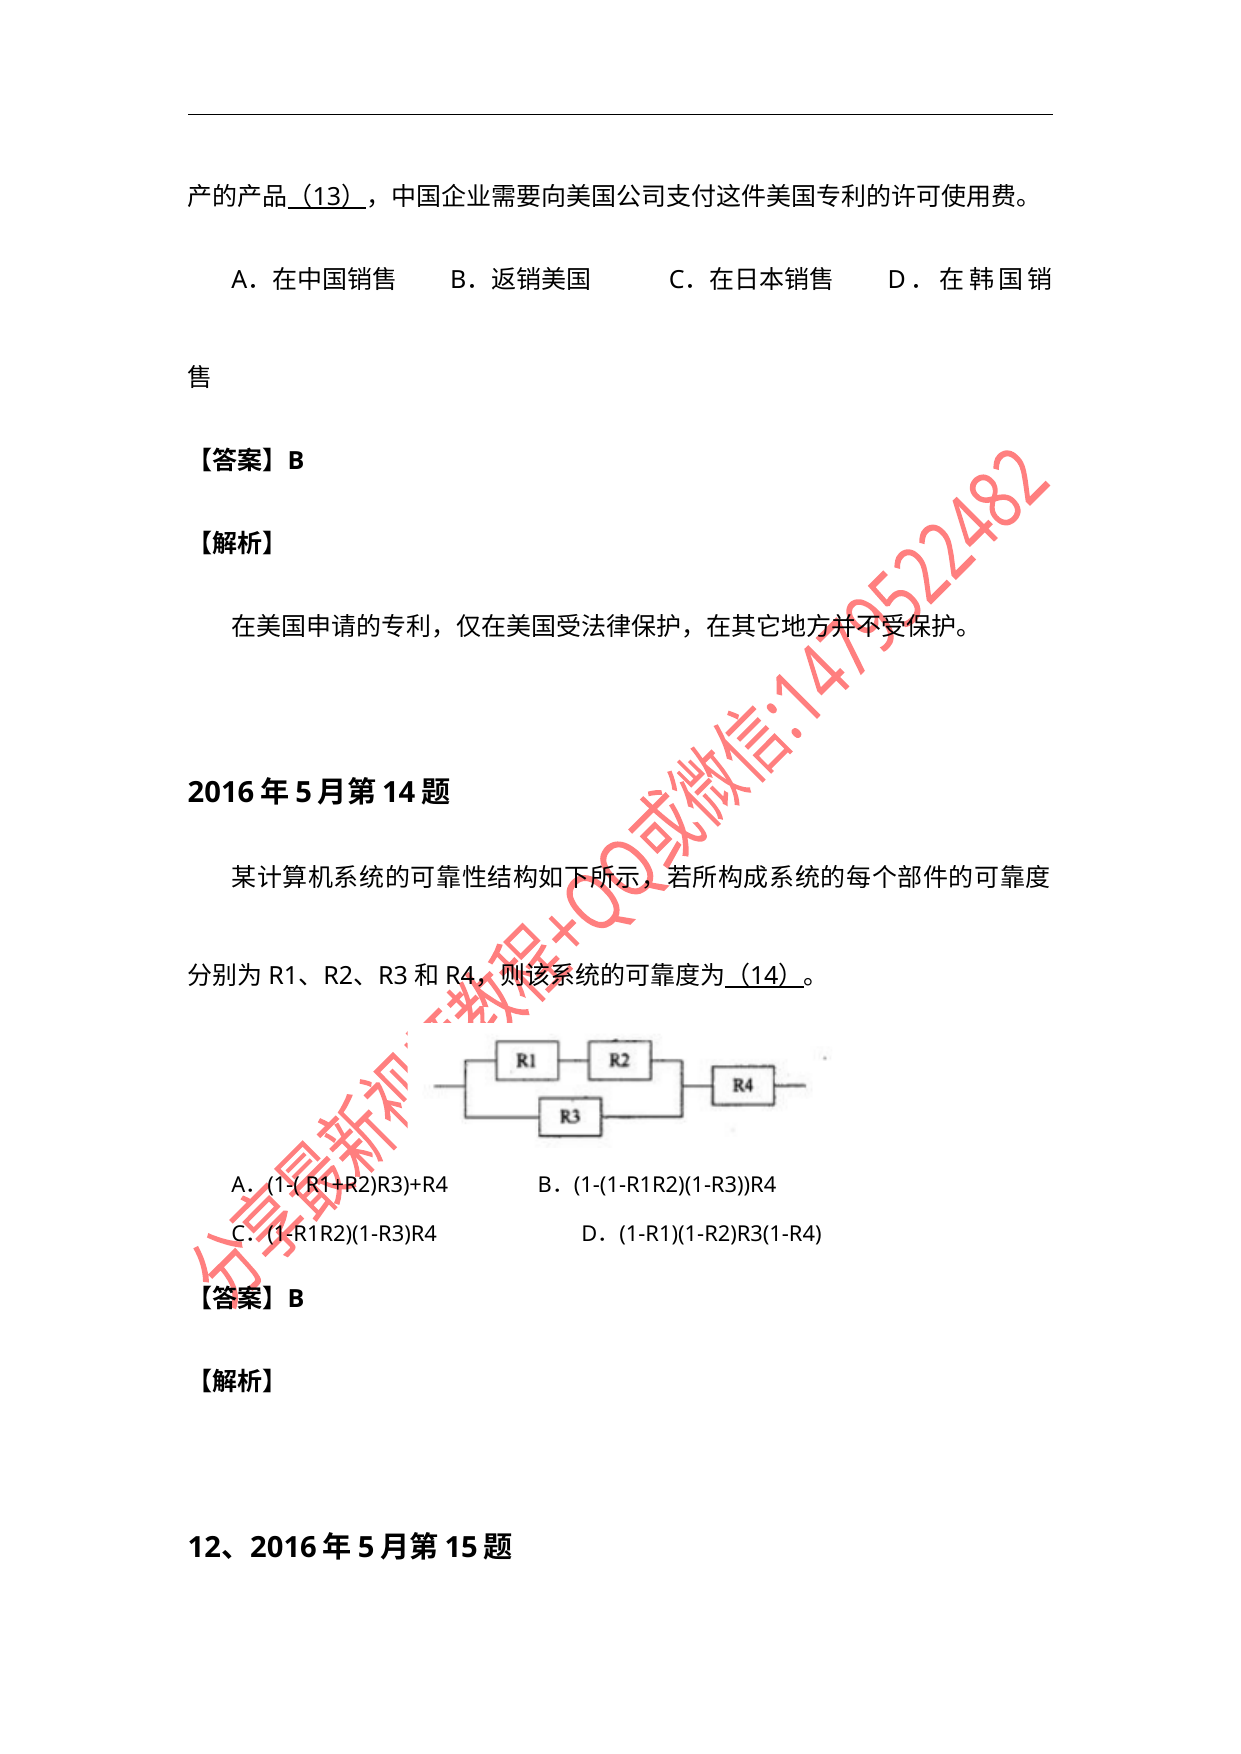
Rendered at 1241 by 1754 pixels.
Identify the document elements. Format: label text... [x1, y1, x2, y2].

text 【解析】 [187, 509, 1053, 574]
picture [407, 1023, 833, 1148]
text 【解析】 [187, 1347, 1053, 1412]
text 【答案】B [187, 426, 1053, 491]
text 12、2016年5月第15题 [187, 1512, 1053, 1577]
text 在美国申请的专利，仅在美国受法律保护，在其它地方并不受保护。 [187, 592, 1053, 657]
text C．(1-R1R2)(1-R3)R4 D．(1-R1)(1-R2)R3(1-R4) [187, 1216, 1053, 1248]
text 2016年5月第14题 [187, 757, 1053, 822]
text 【答案】B [187, 1264, 1053, 1329]
text A．在中国销售 B．返销美国 C．在日本销售 D．在韩国销售 [187, 245, 1053, 408]
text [187, 162, 1053, 227]
text A．(1-( R1+R2)R3)+R4 B．(1-(1-R1R2)(1-R3))R4 [187, 1167, 1053, 1200]
text 某计算机系统的可靠性结构如下所示，若所构成系统的每个部件的可靠度分别为 R1、R2、R3 和 R4，则该系统的可靠度为（14）。 [187, 843, 1053, 1006]
